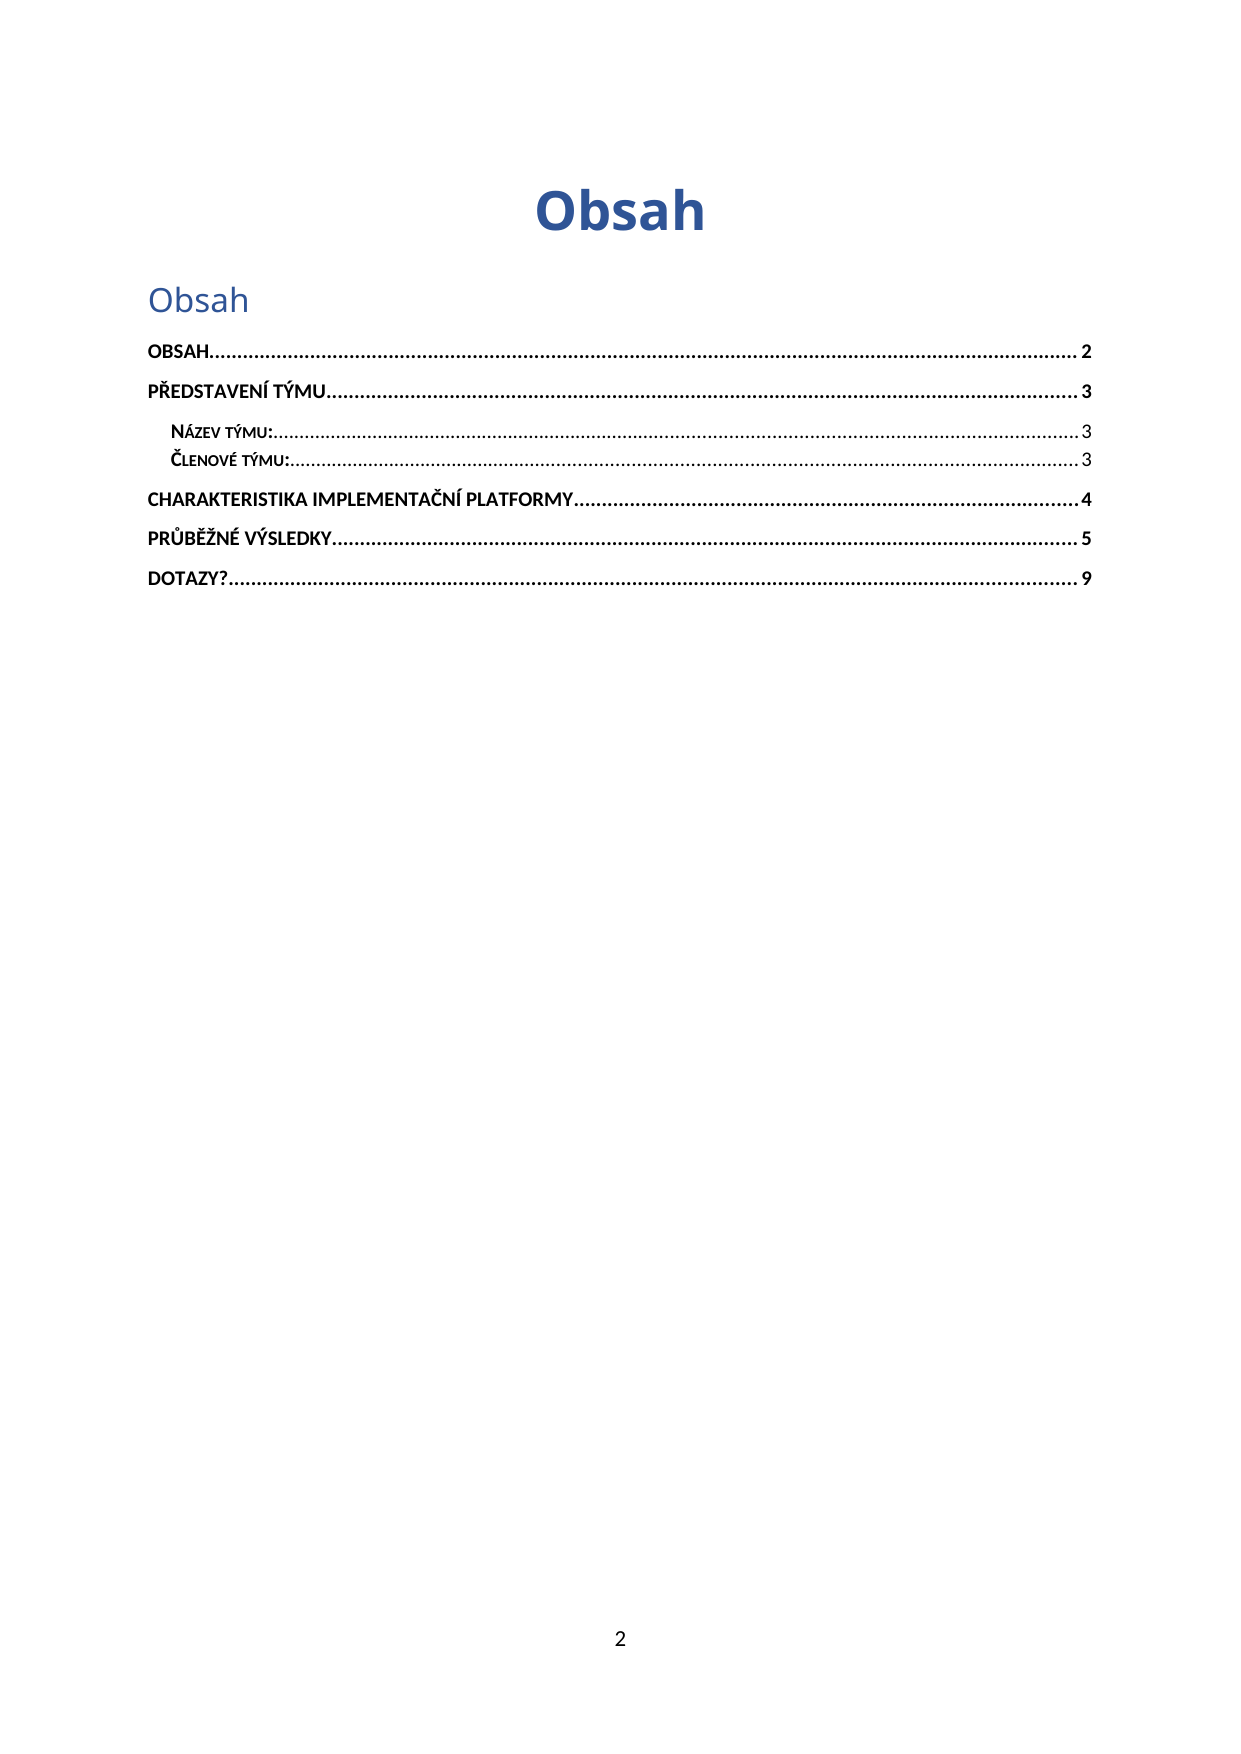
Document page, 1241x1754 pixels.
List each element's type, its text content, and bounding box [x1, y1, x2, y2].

subtitle Obsah [148, 173, 1093, 246]
